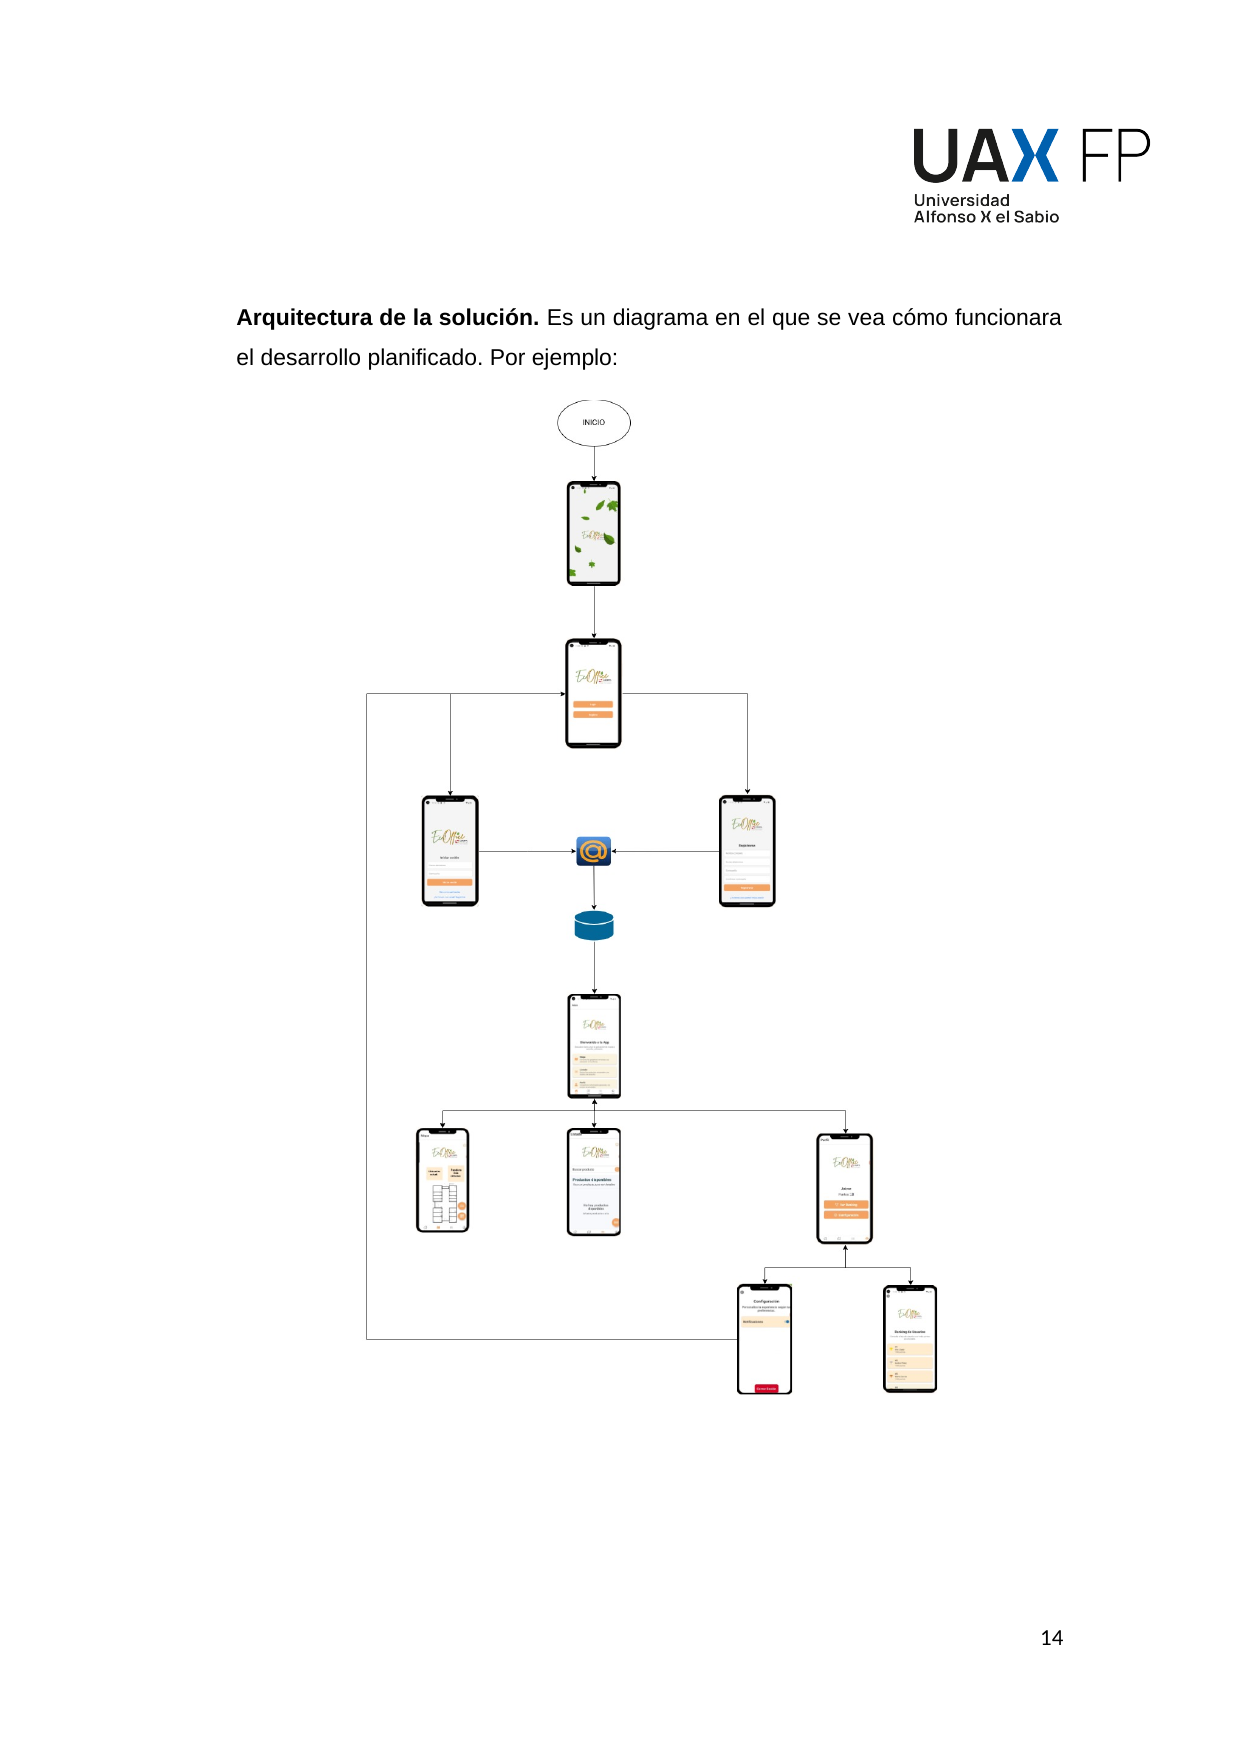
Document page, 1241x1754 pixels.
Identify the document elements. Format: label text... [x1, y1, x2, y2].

picture [887, 103, 1176, 249]
text Arquitectura de la solución. Es un diagrama en el que se vea cómo funcionara el desarrollo planificado. Por ejemplo: [236, 304, 1063, 370]
picture [362, 400, 938, 1395]
